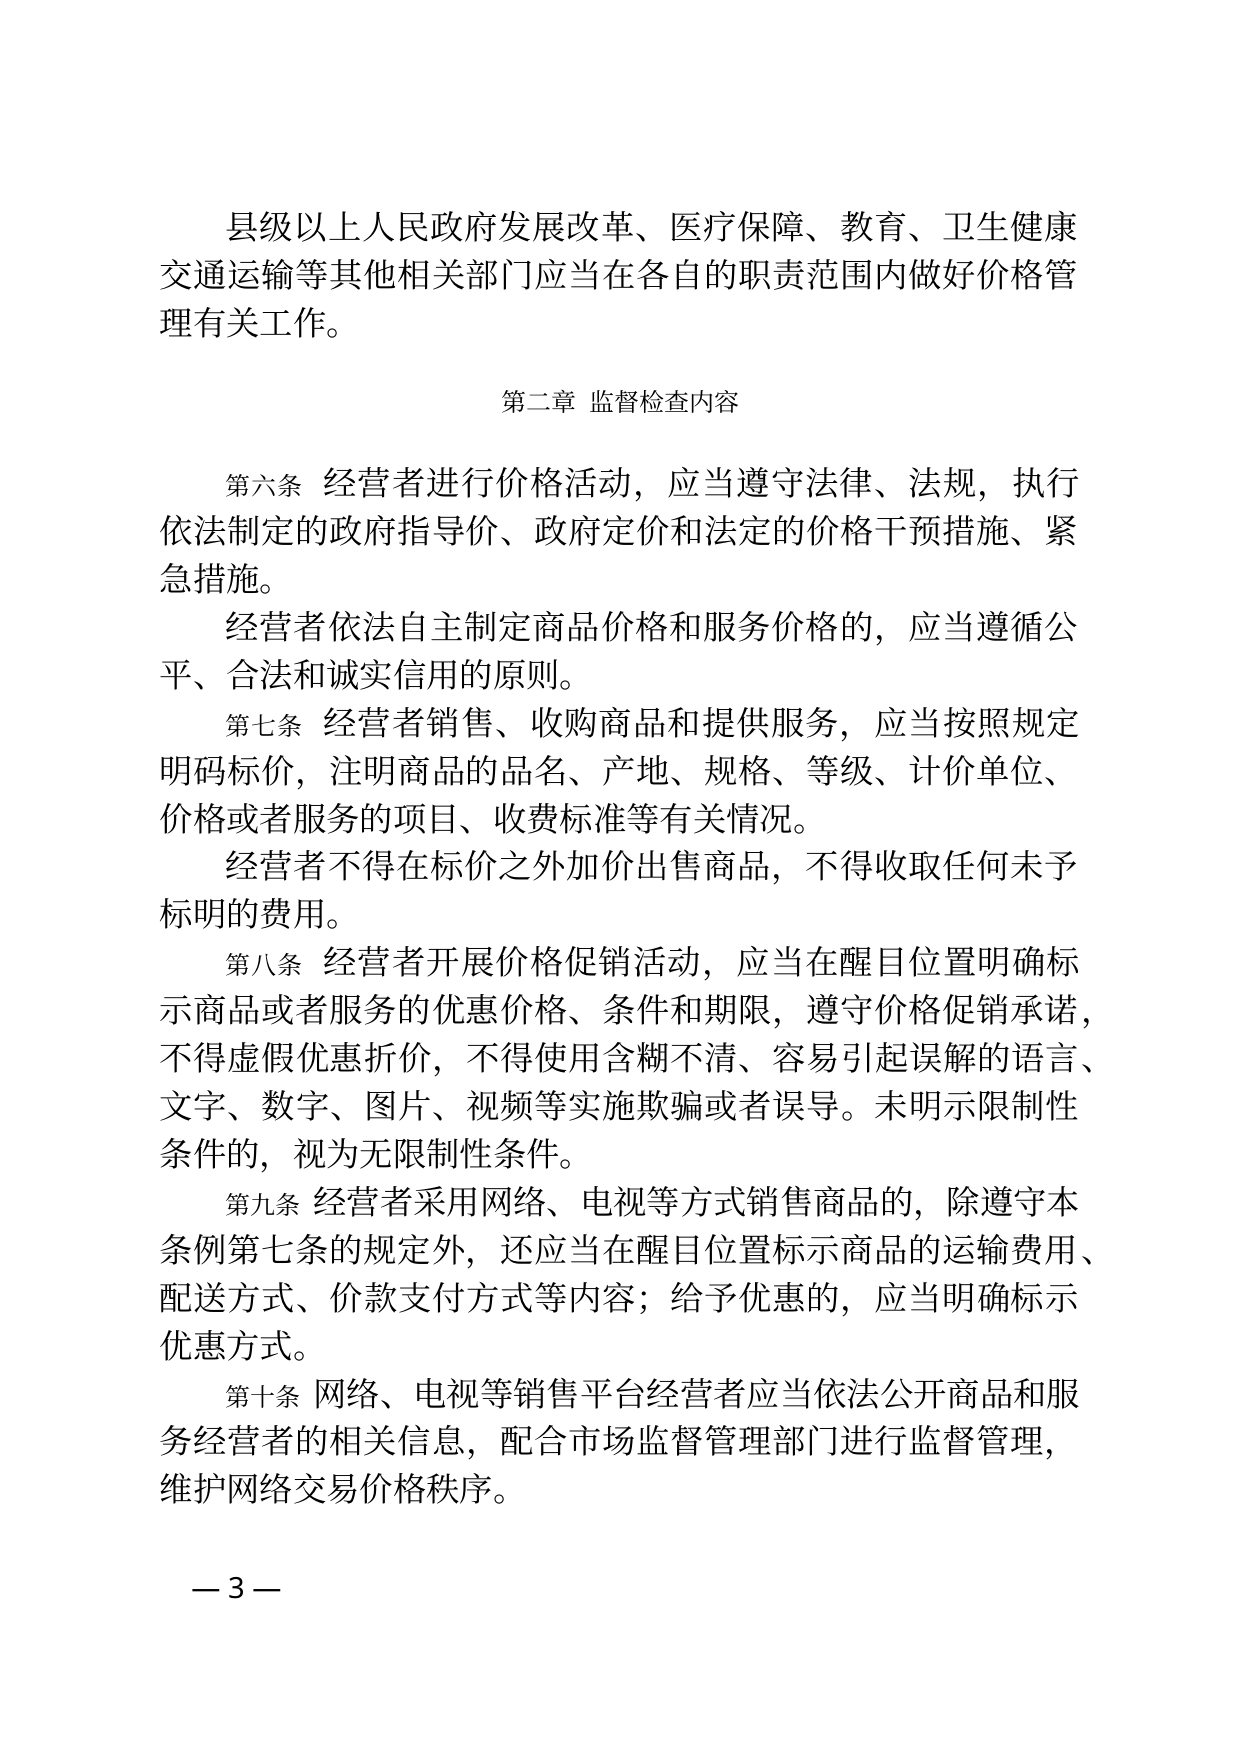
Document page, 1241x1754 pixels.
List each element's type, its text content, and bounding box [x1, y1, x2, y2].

text 第十条 网络、电视等销售平台经营者应当依法公开商品和服务经营者的相关信息，配合市场监督管理部门进行监督管理，维护网络交易价格秩序。 [159, 1368, 1081, 1511]
text 经营者依法自主制定商品价格和服务价格的，应当遵循公平、合法和诚实信用的原则。 [159, 601, 1081, 697]
text 县级以上人民政府发展改革、医疗保障、教育、卫生健康、交通运输等其他相关部门应当在各自的职责范围内做好价格管理有关工作。 [159, 201, 1081, 344]
text 第二章 监督检查内容 [159, 383, 1081, 419]
text 经营者不得在标价之外加价出售商品，不得收取任何未予标明的费用。 [159, 841, 1081, 936]
text 第七条 经营者销售、收购商品和提供服务，应当按照规定明码标价，注明商品的品名、产地、规格、等级、计价单位、价格或者服务的项目、收费标准等有关情况。 [159, 697, 1081, 841]
text 第六条 经营者进行价格活动，应当遵守法律、法规，执行依法制定的政府指导价、政府定价和法定的价格干预措施、紧急措施。 [159, 457, 1081, 601]
text 第八条 经营者开展价格促销活动，应当在醒目位置明确标示商品或者服务的优惠价格、条件和期限，遵守价格促销承诺，不得虚假优惠折价，不得使用含糊不清、容易引起误解的语言、文字、数字、图片、视频等实施欺骗或者误导。未明示限制性条件的，视为无限制性条件。 [159, 936, 1081, 1176]
text 第九条 经营者采用网络、电视等方式销售商品的，除遵守本条例第七条的规定外，还应当在醒目位置标示商品的运输费用、配送方式、价款支付方式等内容；给予优惠的，应当明确标示优惠方式。 [159, 1176, 1081, 1368]
